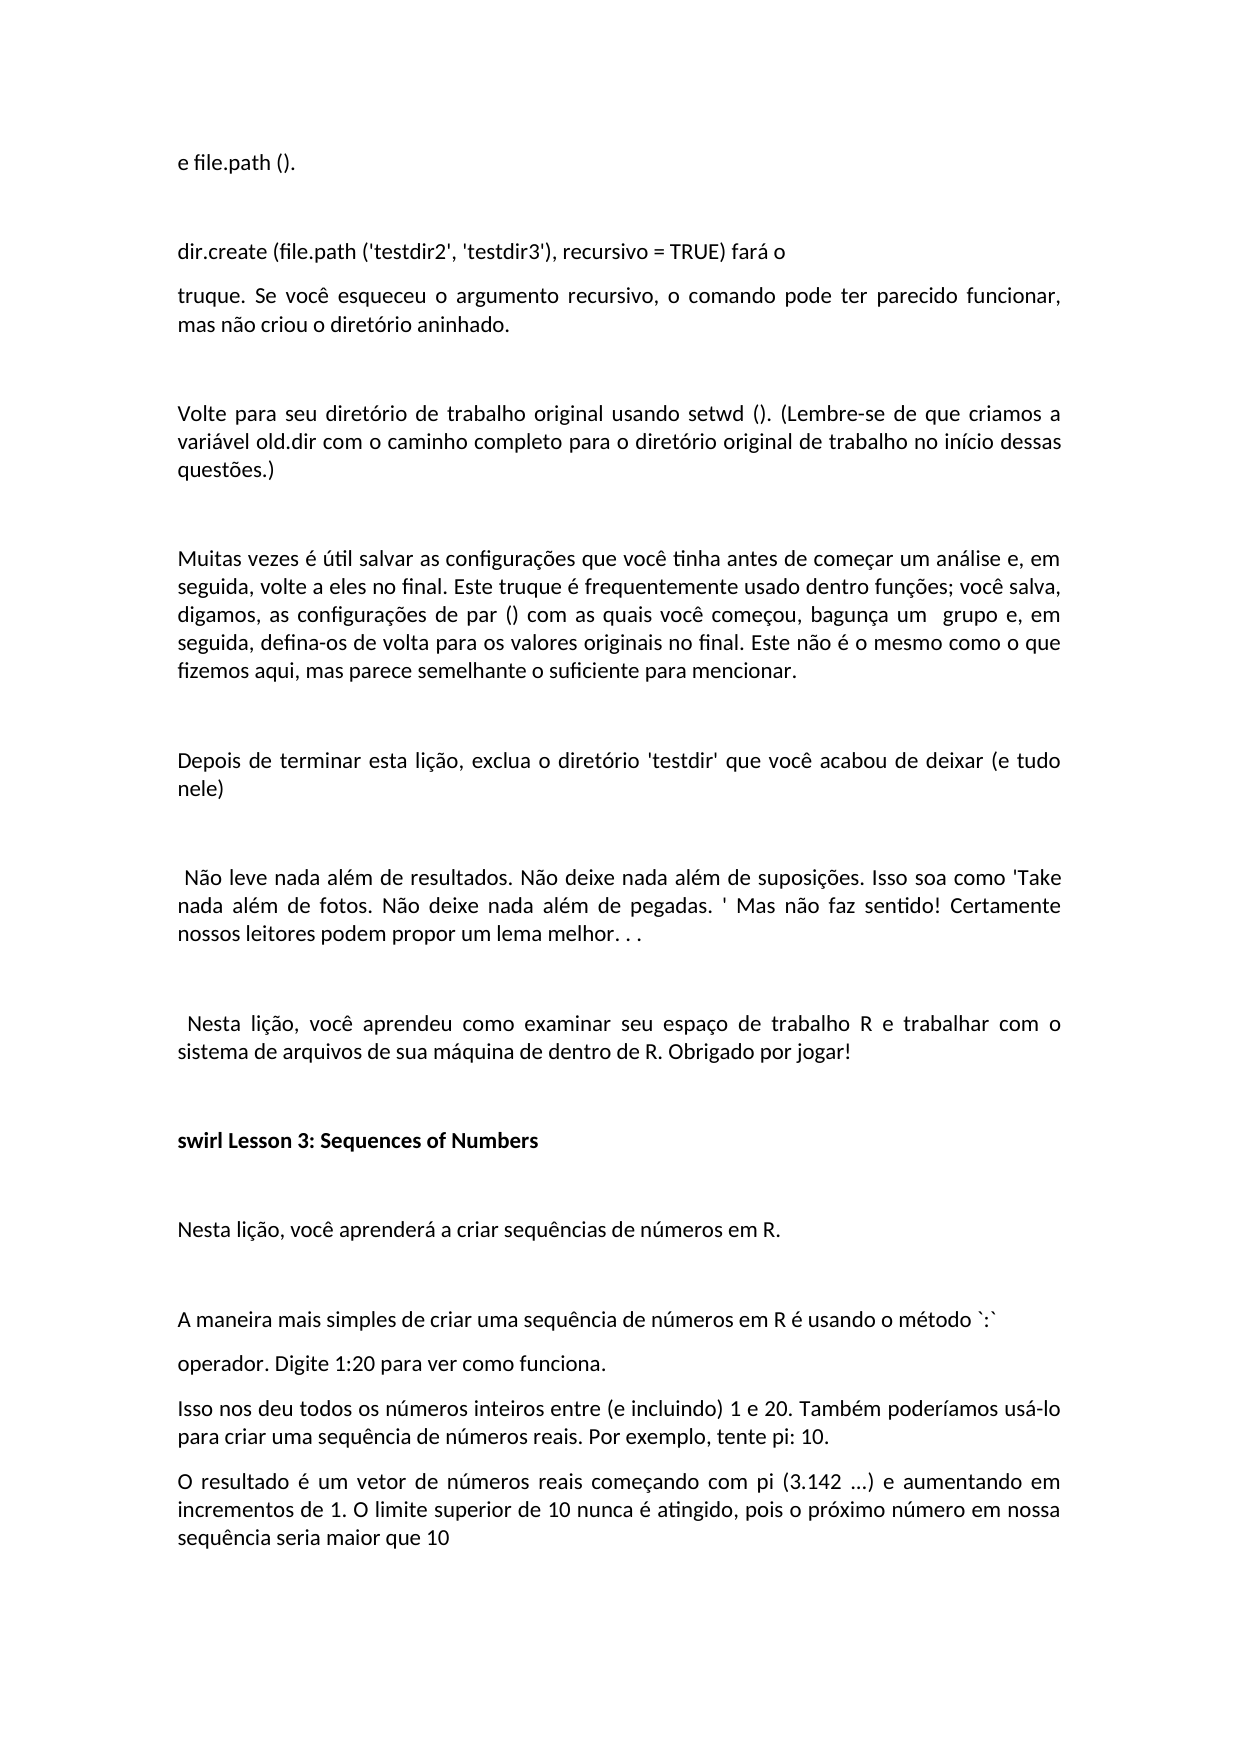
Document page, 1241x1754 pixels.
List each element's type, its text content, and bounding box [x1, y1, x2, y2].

text Nesta lição, você aprenderá a criar sequências de números em R. [177, 1216, 1063, 1243]
text operador. Digite 1:20 para ver como funciona. [177, 1349, 1063, 1378]
text truque. Se você esqueceu o argumento recursivo, o comando pode ter parecido funcionar, mas não criou o diretório aninhado. [177, 282, 1063, 338]
text Nesta lição, você aprendeu como examinar seu espaço de trabalho R e trabalhar com o sistema de arquivos de sua máquina de dentro de R. Obrigado por jogar! [177, 1009, 1063, 1065]
text Isso nos deu todos os números inteiros entre (e incluindo) 1 e 20. Também poderíamos usá-lo para criar uma sequência de números reais. Por exemplo, tente pi: 10. [177, 1394, 1063, 1450]
text dir.create (file.path ('testdir2', 'testdir3'), recursivo = TRUE) fará o [177, 237, 1063, 265]
text A maneira mais simples de criar uma sequência de números em R é usando o método `:` [177, 1305, 1063, 1333]
text Depois de terminar esta lição, exclua o diretório 'testdir' que você acabou de deixar (e tudo nele) [177, 746, 1063, 802]
text Muitas vezes é útil salvar as configurações que você tinha antes de começar um análise e, em seguida, volte a eles no final. Este truque é frequentemente usado dentro funções; você salva, digamos, as configurações de par () com as quais você começou, bagunça um grupo e, em seguida, defina-os de volta para os valores originais no final. Este não é o mesmo como o que fizemos aqui, mas parece semelhante o suficiente para mencionar. [177, 544, 1063, 684]
text swirl Lesson 3: Sequences of Numbers [177, 1126, 1063, 1154]
text Não leve nada além de resultados. Não deixe nada além de suposições. Isso soa como 'Take nada além de fotos. Não deixe nada além de pegadas. ' Mas não faz sentido! Certamente nossos leitores podem propor um lema melhor. . . [177, 863, 1063, 947]
text Volte para seu diretório de trabalho original usando setwd (). (Lembre-se de que criamos a variável old.dir com o caminho completo para o diretório original de trabalho no início dessas questões.) [177, 399, 1063, 483]
text O resultado é um vetor de números reais começando com pi (3.142 ...) e aumentando em incrementos de 1. O limite superior de 10 nunca é atingido, pois o próximo número em nossa sequência seria maior que 10 [177, 1467, 1063, 1551]
text e file.path (). [177, 148, 1063, 176]
